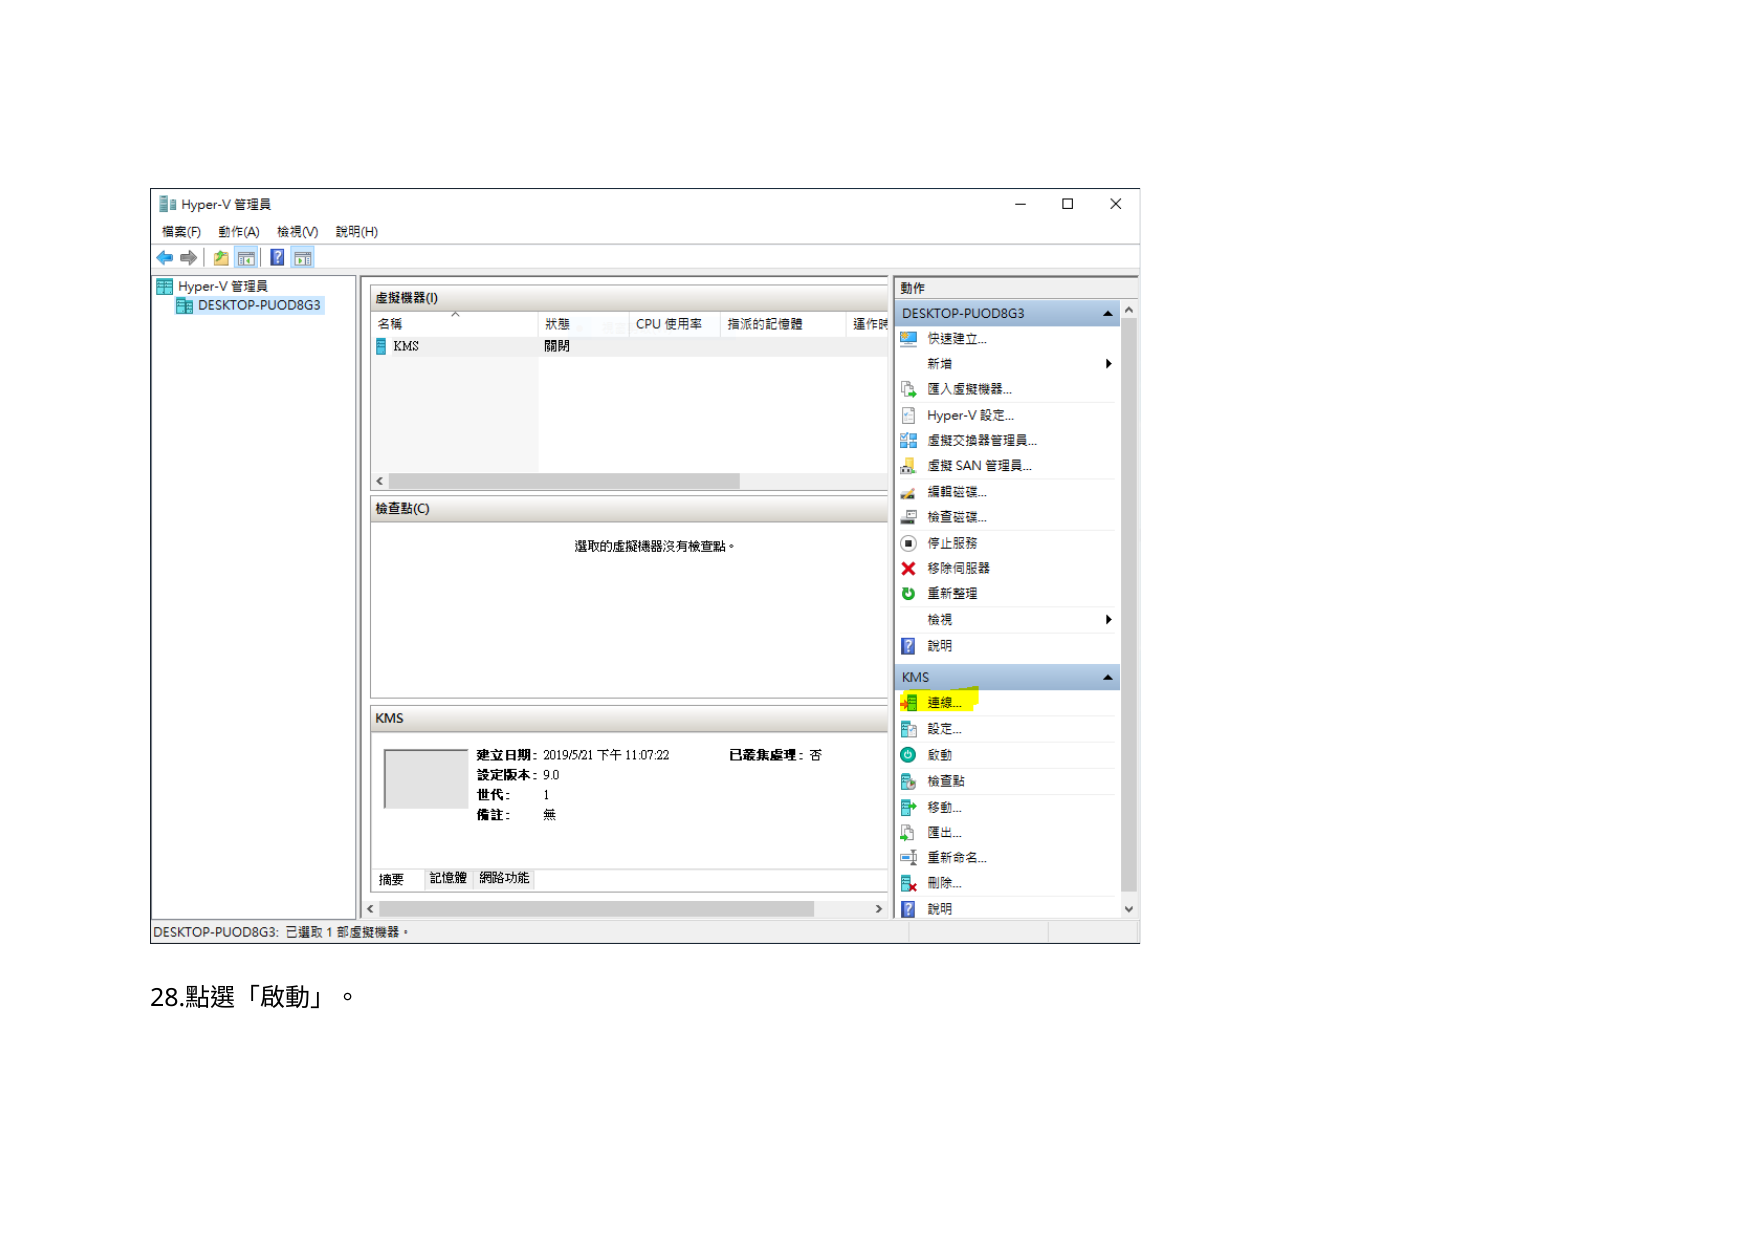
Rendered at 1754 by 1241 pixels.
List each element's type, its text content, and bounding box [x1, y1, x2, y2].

picture [150, 188, 1141, 944]
text 28.點選「啟動」。 [150, 976, 1604, 1014]
